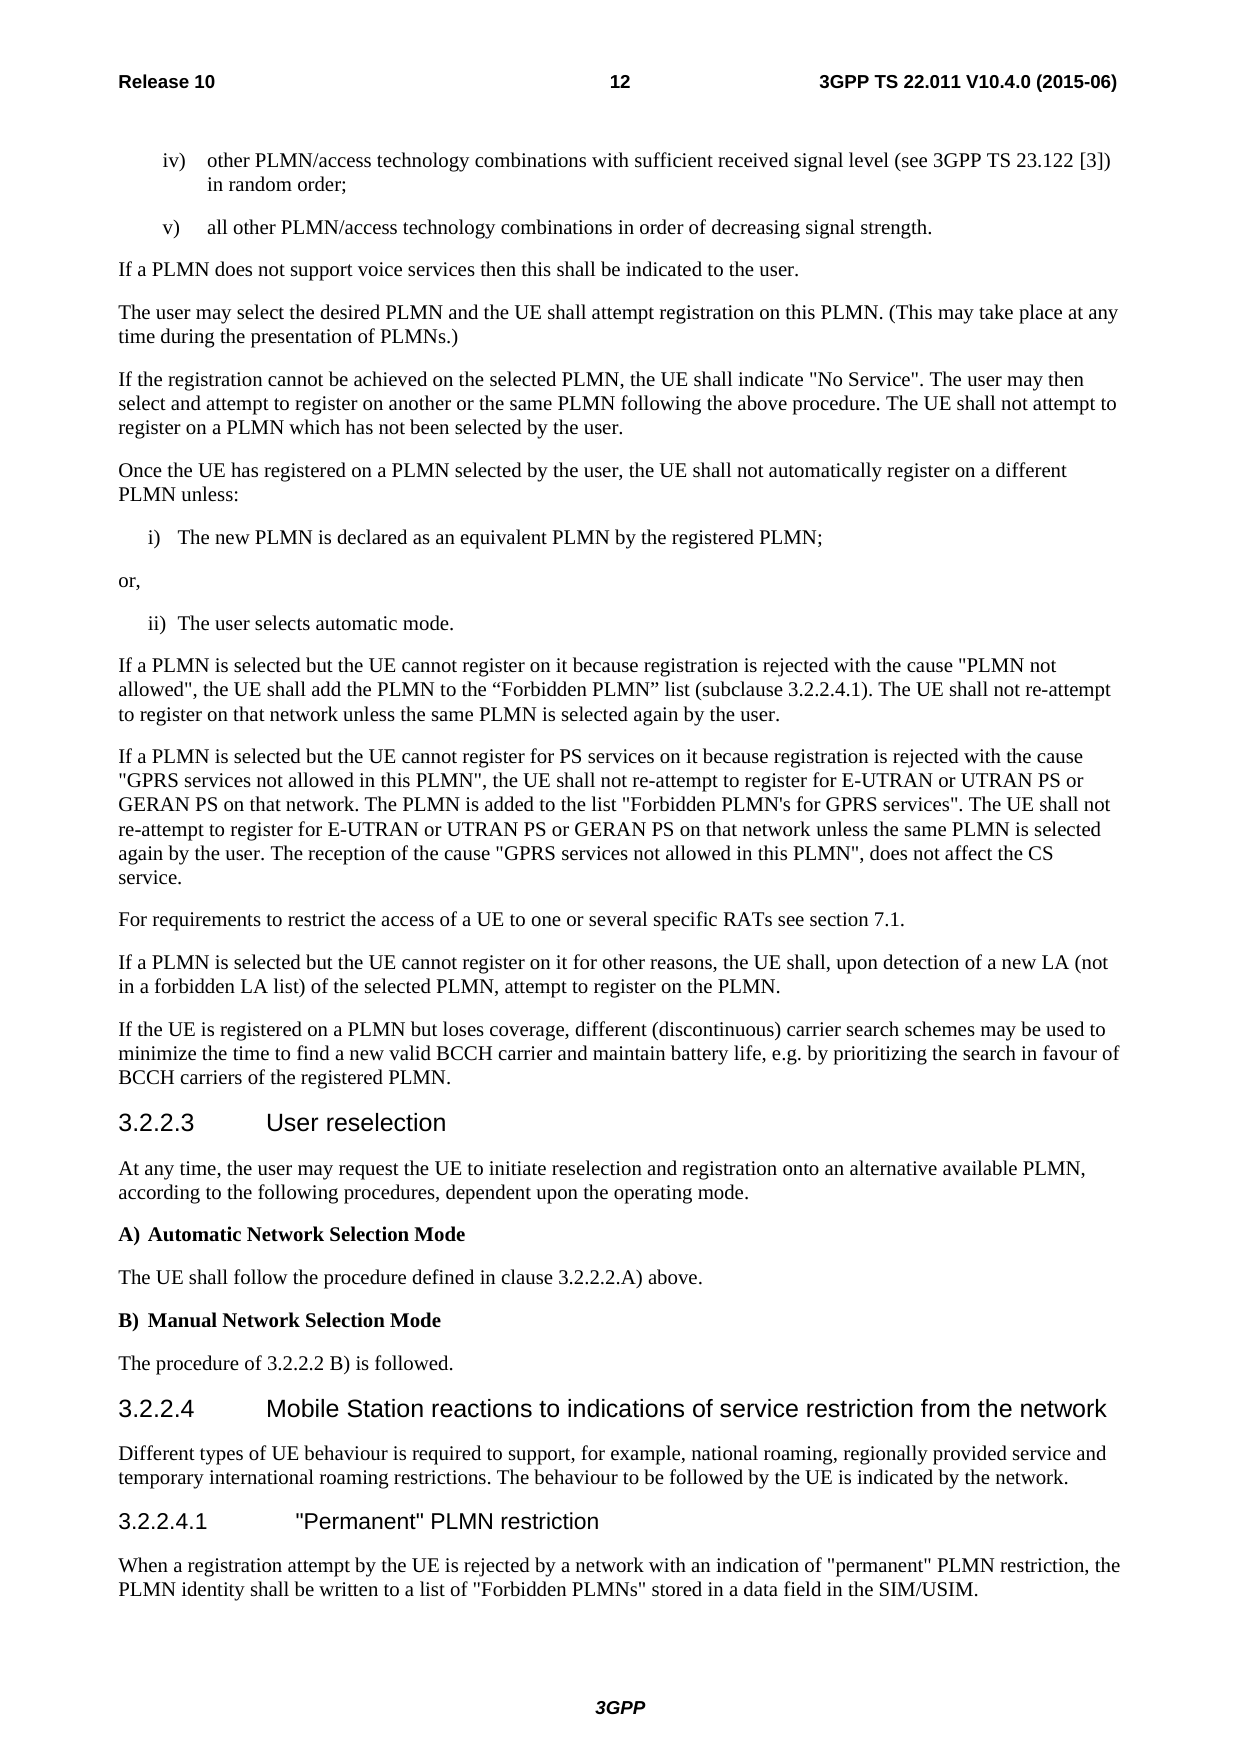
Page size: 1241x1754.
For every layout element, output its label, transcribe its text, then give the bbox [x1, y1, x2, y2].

text A) Automatic Network Selection Mode [118, 1222, 1122, 1246]
text B) Manual Network Selection Mode [118, 1308, 1122, 1332]
text If a PLMN is selected but the UE cannot register on it for other reasons, the UE shall, upon detection of a new LA (not in a forbidden LA list) of the selected PLMN, attempt to register on the PLMN. [118, 950, 1122, 998]
text If a PLMN is selected but the UE cannot register on it because registration is rejected with the cause "PLMN not allowed", the UE shall add the PLMN to the “Forbidden PLMN” list (subclause 3.2.2.4.1). The UE shall not re-attempt to register on that network unless the same PLMN is selected again by the user. [118, 653, 1122, 726]
text The user may select the desired PLMN and the UE shall attempt registration on this PLMN. (This may take place at any time during the presentation of PLMNs.) [118, 300, 1122, 348]
text ii) The user selects automatic mode. [148, 611, 1122, 634]
text or, [118, 568, 1122, 592]
text Once the UE has registered on a PLMN selected by the user, the UE shall not automatically register on a different PLMN unless: [118, 458, 1122, 506]
subtitle 3.2.2.4 Mobile Station reactions to indications of service restriction from the network [118, 1394, 1122, 1422]
text At any time, the user may request the UE to initiate reselection and registration onto an alternative available PLMN, according to the following procedures, dependent upon the operating mode. [118, 1156, 1122, 1204]
text When a registration attempt by the UE is rejected by a network with an indication of "permanent" PLMN restriction, the PLMN identity shall be written to a list of "Forbidden PLMNs" stored in a data field in the SIM/USIM. [118, 1553, 1122, 1601]
text v) all other PLMN/access technology combinations in order of decreasing signal strength. [162, 214, 1122, 239]
text If the UE is registered on a PLMN but loses coverage, different (discontinuous) carrier search schemes may be used to minimize the time to find a new valid BCCH carrier and maintain battery life, e.g. by prioritizing the search in favour of BCCH carriers of the registered PLMN. [118, 1017, 1122, 1089]
subtitle 3.2.2.4.1 "Permanent" PLMN restriction [118, 1508, 1122, 1534]
text The UE shall follow the procedure defined in clause 3.2.2.2.A) above. [118, 1265, 1122, 1289]
text If the registration cannot be achieved on the selected PLMN, the UE shall indicate "No Service". The user may then select and attempt to register on another or the same PLMN following the above procedure. The UE shall not attempt to register on a PLMN which has not been selected by the user. [118, 367, 1122, 439]
subtitle 3.2.2.3 User reselection [118, 1108, 1122, 1137]
text For requirements to restrict the access of a UE to one or several specific RATs see section 7.1. [118, 907, 1122, 931]
text The procedure of 3.2.2.2 B) is followed. [118, 1351, 1122, 1375]
text Different types of UE behaviour is required to support, for example, national roaming, regionally provided service and temporary international roaming restrictions. The behaviour to be followed by the UE is indicated by the network. [118, 1441, 1122, 1489]
text If a PLMN is selected but the UE cannot register for PS services on it because registration is rejected with the cause "GPRS services not allowed in this PLMN", the UE shall not re-attempt to register for E-UTRAN or UTRAN PS or GERAN PS on that network. The PLMN is added to the list "Forbidden PLMN's for GPRS services". The UE shall not re-attempt to register for E-UTRAN or UTRAN PS or GERAN PS on that network unless the same PLMN is selected again by the user. The reception of the cause "GPRS services not allowed in this PLMN", does not affect the CS service. [118, 744, 1122, 889]
text iv) other PLMN/access technology combinations with sufficient received signal level (see 3GPP TS 23.122 [3]) in random order; [162, 148, 1122, 196]
text i) The new PLMN is declared as an equivalent PLMN by the registered PLMN; [148, 525, 1122, 549]
text If a PLMN does not support voice services then this shall be indicated to the user. [118, 257, 1122, 281]
